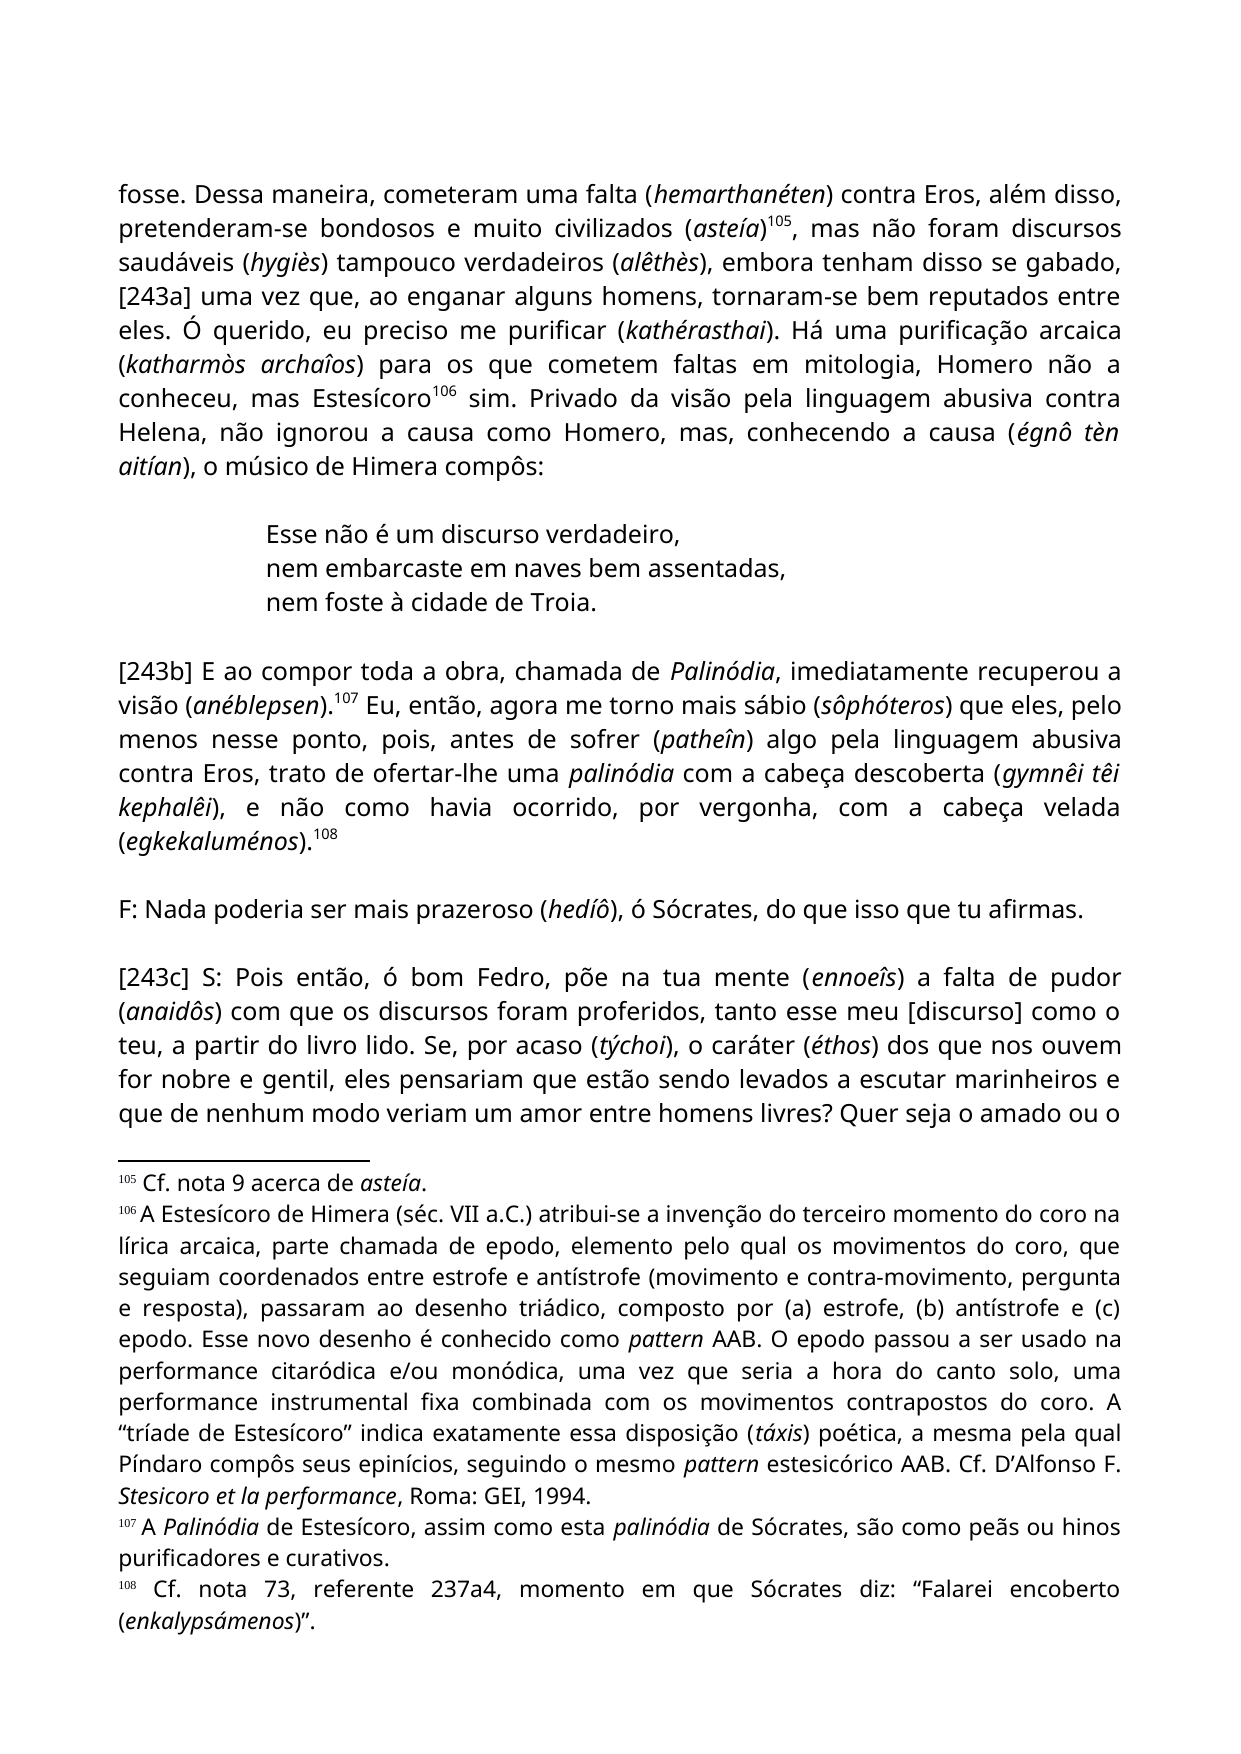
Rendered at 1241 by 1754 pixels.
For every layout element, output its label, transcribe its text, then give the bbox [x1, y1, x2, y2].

text F: Nada poderia ser mais prazeroso (hedíô), ó Sócrates, do que isso que tu afirmas. [118, 892, 1122, 926]
text nem embarcaste em naves bem assentadas, [118, 551, 1122, 585]
text Esse não é um discurso verdadeiro, [118, 517, 1122, 551]
text [243b] E ao compor toda a obra, chamada de Palinódia, imediatamente recuperou a visão (anéblepsen). Eu, então, agora me torno mais sábio (sôphóteros) que eles, pelo menos nesse ponto, pois, antes de sofrer (patheîn) algo pela linguagem abusiva contra Eros, trato de ofertar-lhe uma palinódia com a cabeça descoberta (gymnêi têi kephalêi), e não como havia ocorrido, por vergonha, com a cabeça velada (egkekaluménos). [118, 653, 1122, 858]
text nem foste à cidade de Troia. [118, 585, 1122, 619]
text S: Mas não segundo Lísias, nem pelo teu discurso, aquele que saiu da minha boca envenenada (katapharmakeuthéntos) pelo que tu disseste (eléchtê). [242e] Se é assim, tal qual sabemos, Eros é um deus ou alguma divindade, e de nenhuma forma poderia ser mau, mas ambos os discursos proferidos falaram dele como se assim ele fosse. Dessa maneira, cometeram uma falta (hemarthanéten) contra Eros, além disso, pretenderam-se bondosos e muito civilizados (asteía), mas não foram discursos saudáveis (hygiès) tampouco verdadeiros (alêthès), embora tenham disso se gabado, [243a] uma vez que, ao enganar alguns homens, tornaram-se bem reputados entre eles. Ó querido, eu preciso me purificar (kathérasthai). Há uma purificação arcaica (katharmòs archaîos) para os que cometem faltas em mitologia, Homero não a conheceu, mas Estesícoro sim. Privado da visão pela linguagem abusiva contra Helena, não ignorou a causa como Homero, mas, conhecendo a causa (égnô tèn aitían), o músico de Himera compôs: [118, 176, 1122, 483]
text [243c] S: Pois então, ó bom Fedro, põe na tua mente (ennoeîs) a falta de pudor (anaidôs) com que os discursos foram proferidos, tanto esse meu [discurso] como o teu, a partir do livro lido. Se, por acaso (týchoi), o caráter (éthos) dos que nos ouvem for nobre e gentil, eles pensariam que estão sendo levados a escutar marinheiros e que de nenhum modo veriam um amor entre homens livres? Quer seja o amado ou o amante, se os mencionarmos simplesmente como enamorados, não seria através das pequenas coisas que ambos poderiam ser tomados por grandes ódios (échthras), ciúmes (phthonerôs) e danos (blaberôs) aos seus prediletos (ta paidikà). [243d] Eles, nesse caso, não concordariam plenamente conosco ao vituperarmos o Amor (hemîn homologeîn há pségomen tòn Érota)? [118, 960, 1122, 1130]
